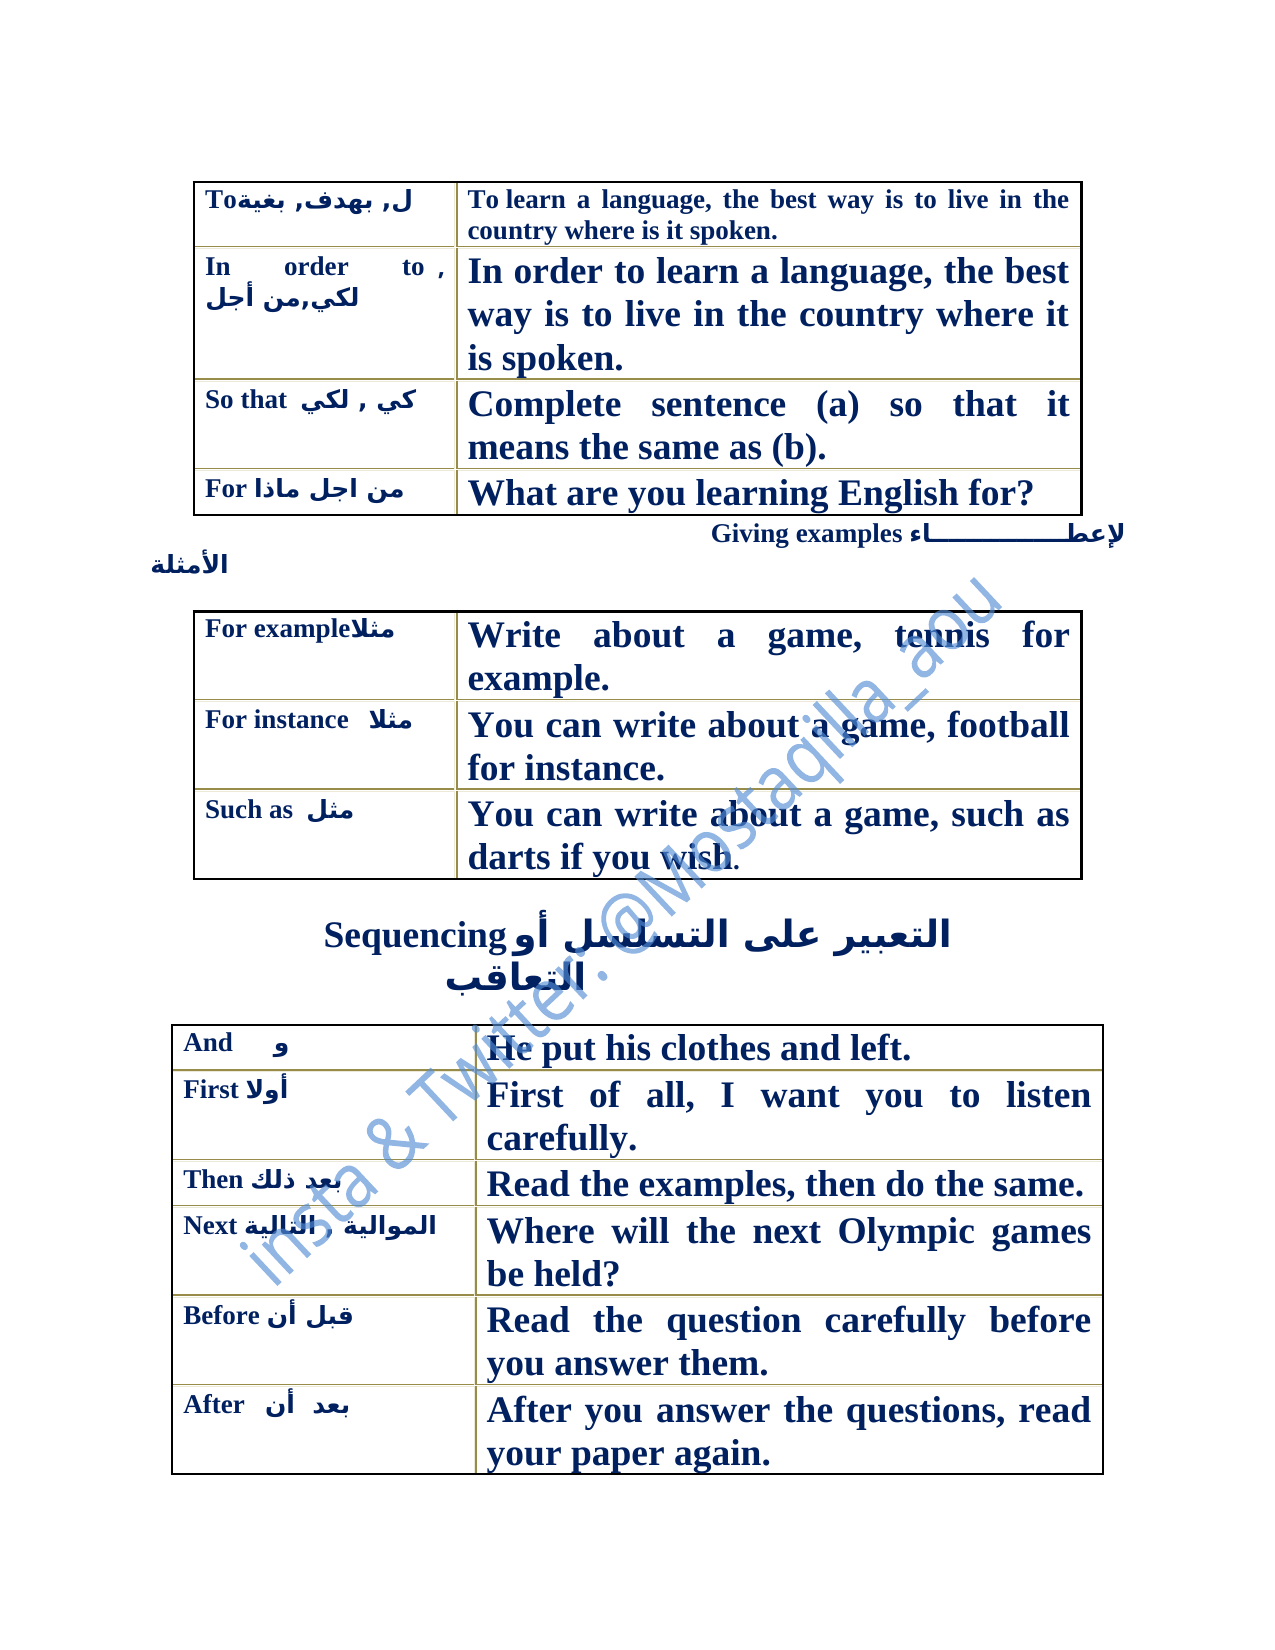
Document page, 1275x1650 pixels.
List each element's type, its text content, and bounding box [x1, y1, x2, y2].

table_cell Read the question carefully before you answer them. [477, 1298, 1102, 1384]
text Sequencing التعبير على التسلسل أو التعاقب [150, 912, 1125, 1000]
table_cell After بعد أن [173, 1387, 474, 1473]
table_header To learn a language, the best way is to live in the country where is it spoken. [458, 183, 1080, 246]
table_header He put his clothes and left. [503, 1026, 1102, 1069]
table_cell Where will the next Olympic games be held? [477, 1208, 1102, 1294]
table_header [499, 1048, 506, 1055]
table_cell Complete sentence (a) so that it means the same as (b). [458, 382, 1080, 468]
table_header Toل, بهدف, بغية [195, 183, 454, 246]
table_cell Read the examples, then do the same. [477, 1162, 1102, 1205]
table_cell First of all, I want you to listen carefully. [477, 1072, 1102, 1158]
table_cell In order to learn a language, the best way is to live in the country where it is spoken. [458, 249, 1080, 378]
table_header For exampleمثلا [195, 613, 454, 699]
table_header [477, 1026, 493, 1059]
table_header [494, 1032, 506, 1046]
table_cell Then بعد ذلك [173, 1162, 474, 1205]
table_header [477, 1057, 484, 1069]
table_cell Next الموالية , التالية [173, 1208, 474, 1294]
table_cell For من اجل ماذا [195, 471, 454, 514]
table_cell First أولا [173, 1072, 474, 1158]
table_header Write about a game, tennis for example. [458, 613, 1080, 699]
table_cell What are you learning English for? [458, 471, 1080, 514]
table_cell Before قبل أن [173, 1298, 474, 1384]
text Giving examples لإعطاء الأمثلة [150, 516, 1125, 579]
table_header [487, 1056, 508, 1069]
table_cell You can write about a game, football for instance. [458, 702, 1080, 788]
table_cell Such as مثل [195, 792, 454, 878]
table_header And و [173, 1026, 474, 1069]
table_cell After you answer the questions, read your paper again. [477, 1387, 1102, 1473]
table_cell For instance مثلا [195, 702, 454, 788]
table_cell In order to , لكي,من أجل [195, 249, 454, 378]
table_cell So that كي , لكي [195, 382, 454, 468]
table_cell You can write about a game, such as darts if you wish. [458, 792, 1080, 878]
